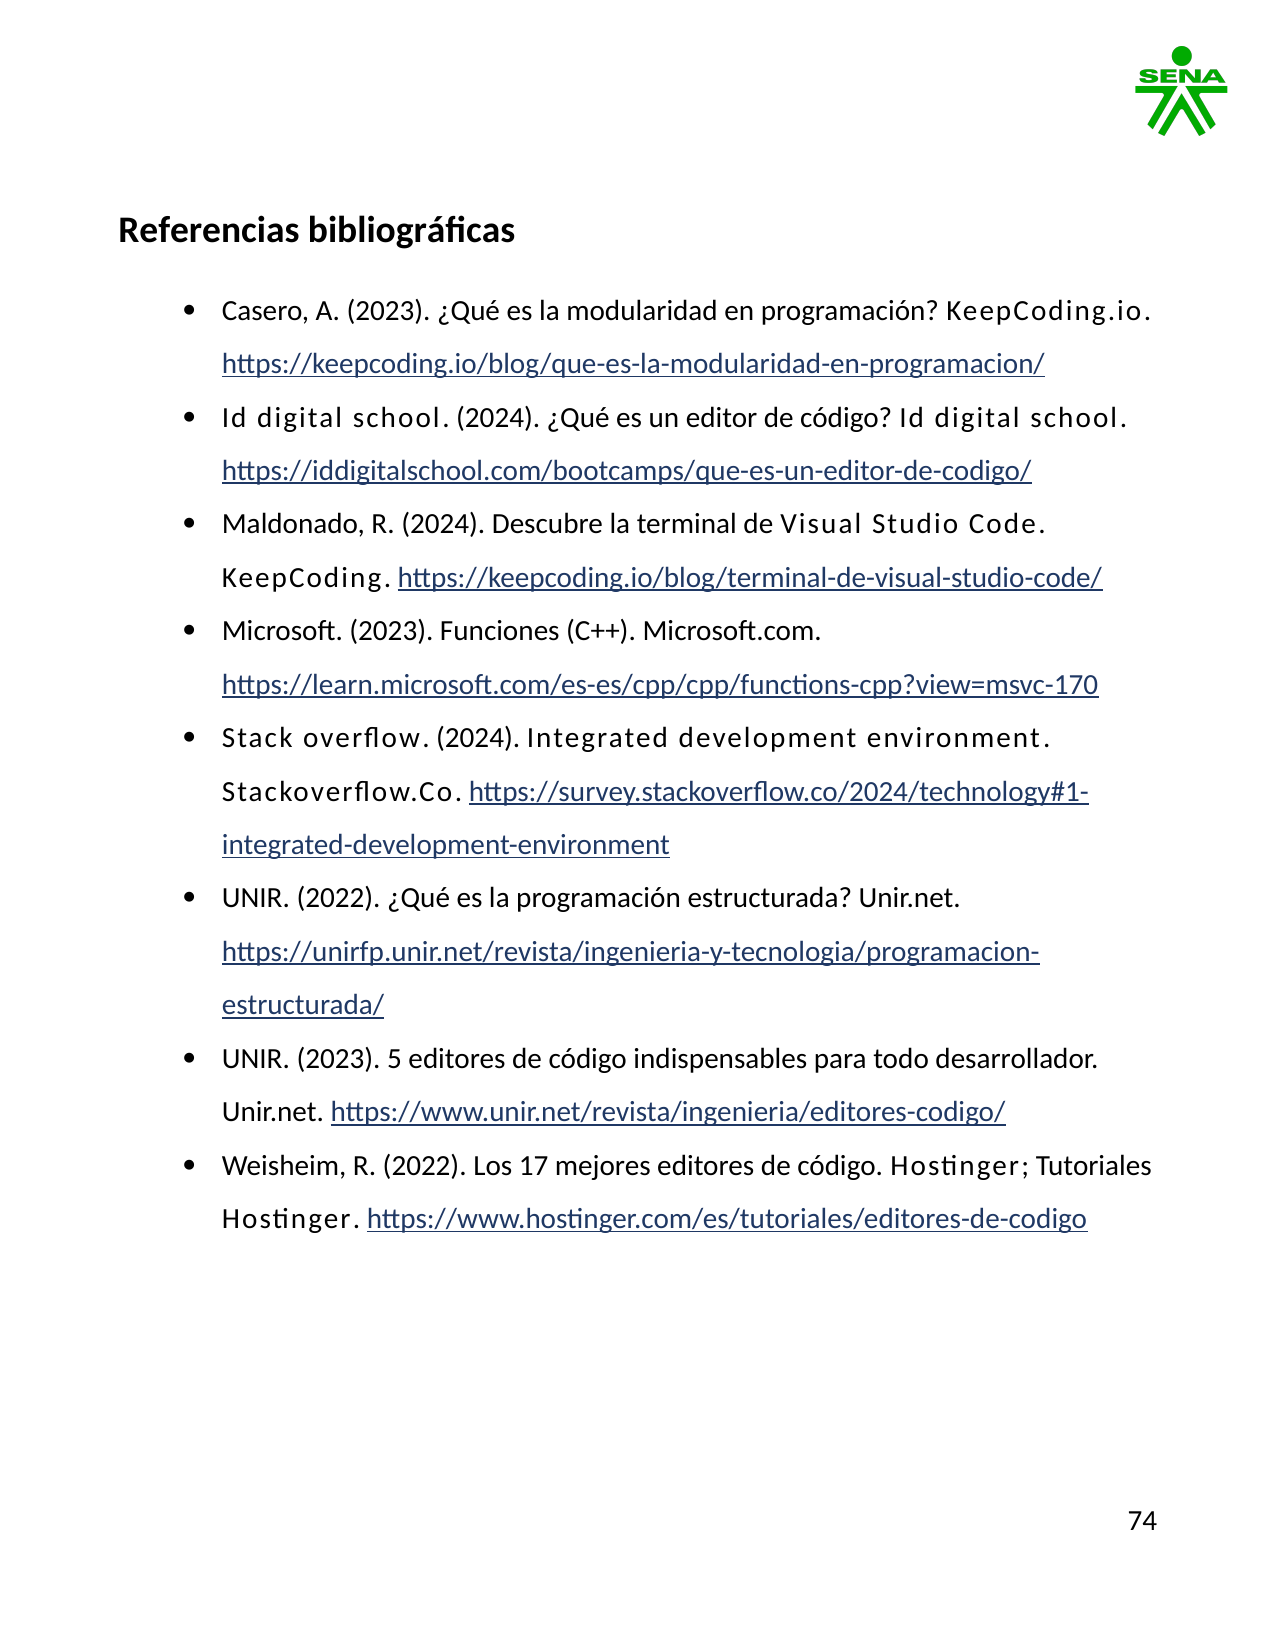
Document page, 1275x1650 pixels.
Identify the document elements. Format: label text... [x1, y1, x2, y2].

text Referencias bibliográficas [118, 206, 1157, 252]
list Id digital school. (2024). ¿Qué es un editor de código? Id digital school. https://iddigitalschool.com/bootcamps/que-es-un-editor-de-codigo/ [184, 399, 1157, 488]
list Maldonado, R. (2024). Descubre la terminal de Visual Studio Code. KeepCoding. https://keepcoding.io/blog/terminal-de-visual-studio-code/ [184, 506, 1157, 594]
list UNIR. (2023). 5 editores de código indispensables para todo desarrollador. Unir.net. https://www.unir.net/revista/ingenieria/editores-codigo/ [184, 1040, 1157, 1129]
list UNIR. (2022). ¿Qué es la programación estructurada? Unir.net. https://unirfp.unir.net/revista/ingenieria-y-tecnologia/programacion-estructurada/ [184, 879, 1157, 1022]
list Stack overflow. (2024). Integrated development environment. Stackoverflow.Co. https://survey.stackoverflow.co/2024/technology#1-integrated-development-environment [184, 719, 1157, 862]
list Casero, A. (2023). ¿Qué es la modularidad en programación? KeepCoding.io. https://keepcoding.io/blog/que-es-la-modularidad-en-programacion/ [184, 292, 1157, 381]
list Microsoft. (2023). Funciones (C++). Microsoft.com. https://learn.microsoft.com/es-es/cpp/cpp/functions-cpp?view=msvc-170 [184, 612, 1157, 701]
picture [1135, 46, 1228, 136]
list Weisheim, R. (2022). Los 17 mejores editores de código. Hostinger; Tutoriales Hostinger. https://www.hostinger.com/es/tutoriales/editores-de-codigo [184, 1147, 1157, 1236]
